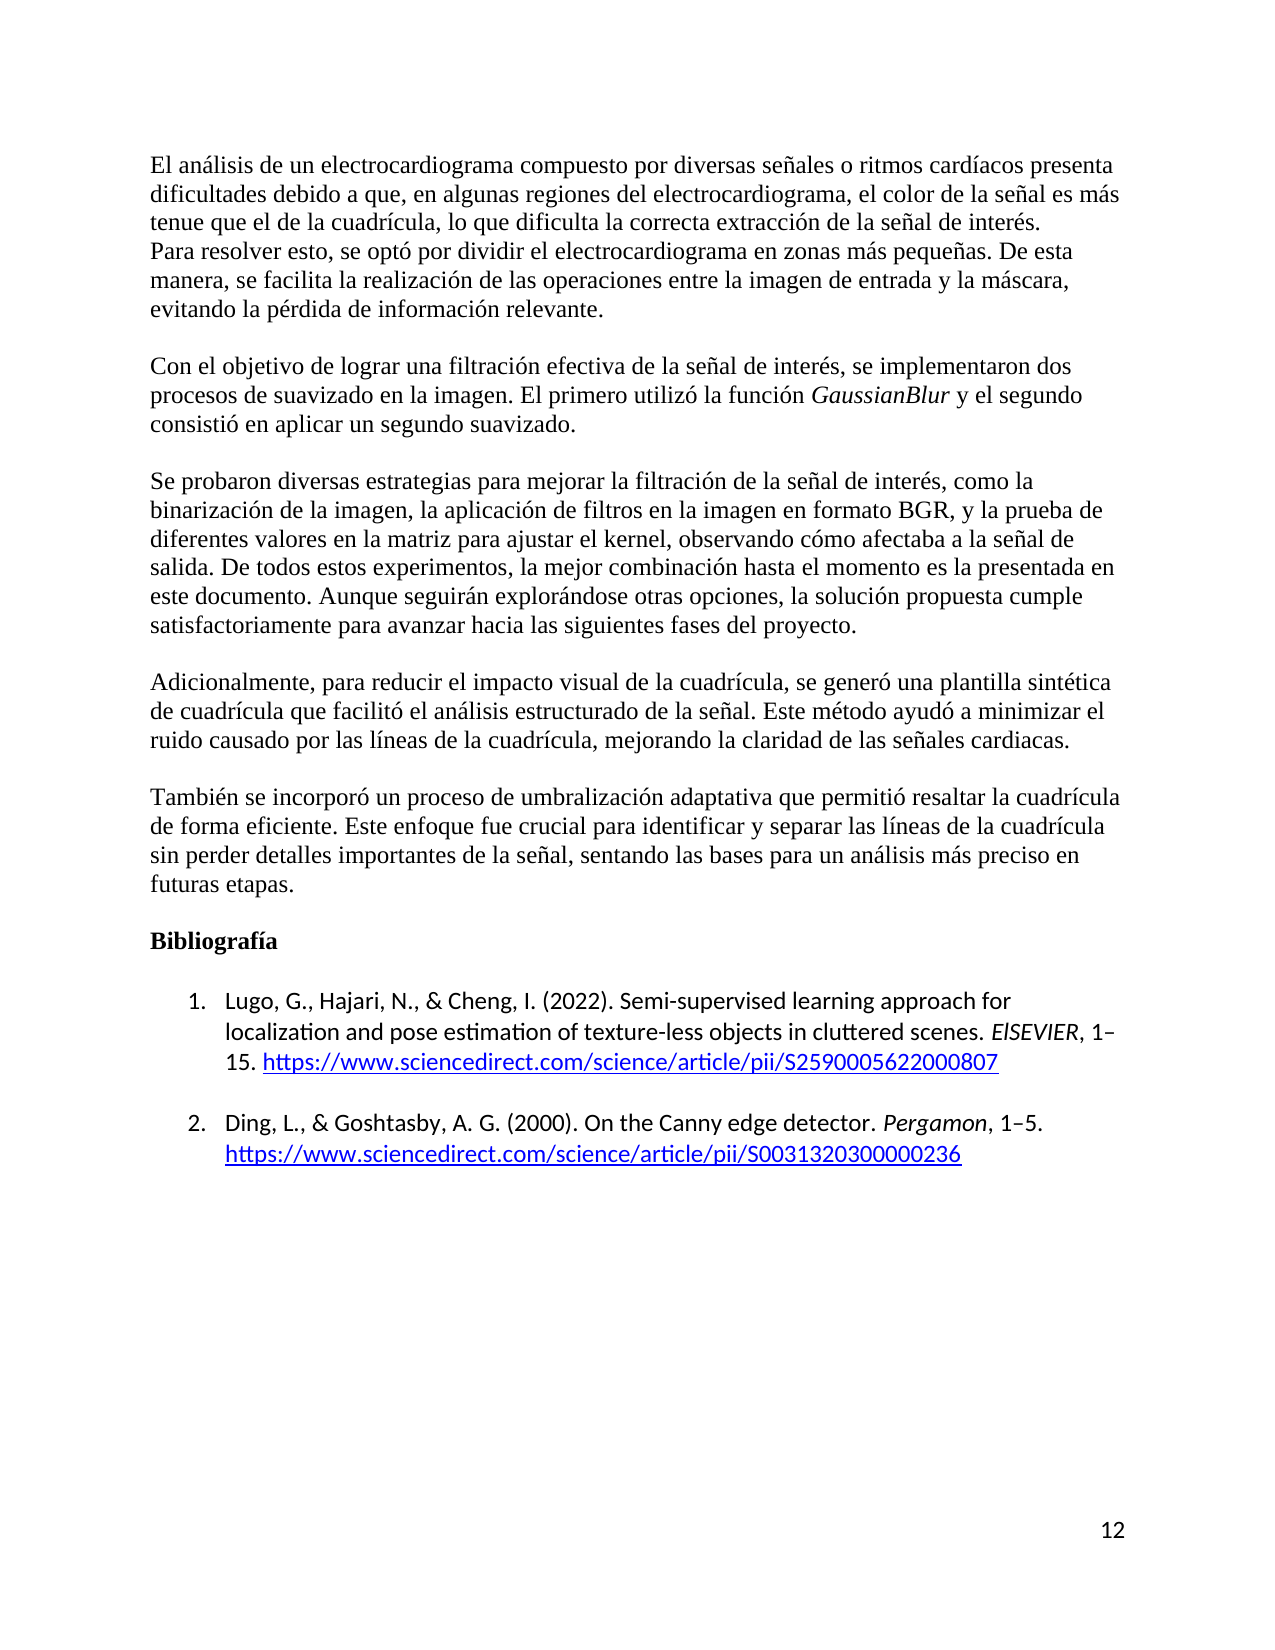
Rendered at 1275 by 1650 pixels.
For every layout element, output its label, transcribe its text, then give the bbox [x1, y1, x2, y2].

text Bibliografía [150, 926, 1125, 955]
list Lugo, G., Hajari, N., & Cheng, I. (2022). Semi-supervised learning approach for localization and pose estimation of texture-less objects in cluttered scenes. ElSEVIER, 1–15. https://www.sciencedirect.com/science/article/pii/S2590005622000807 [187, 986, 1125, 1077]
text Se probaron diversas estrategias para mejorar la filtración de la señal de interés, como la binarización de la imagen, la aplicación de filtros en la imagen en formato BGR, y la prueba de diferentes valores en la matriz para ajustar el kernel, observando cómo afectaba a la señal de salida. De todos estos experimentos, la mejor combinación hasta el momento es la presentada en este documento. Aunque seguirán explorándose otras opciones, la solución propuesta cumple satisfactoriamente para avanzar hacia las siguientes fases del proyecto. [150, 466, 1125, 639]
text También se incorporó un proceso de umbralización adaptativa que permitió resaltar la cuadrícula de forma eficiente. Este enfoque fue crucial para identificar y separar las líneas de la cuadrícula sin perder detalles importantes de la señal, sentando las bases para un análisis más preciso en futuras etapas. [150, 782, 1125, 897]
text Adicionalmente, para reducir el impacto visual de la cuadrícula, se generó una plantilla sintética de cuadrícula que facilitó el análisis estructurado de la señal. Este método ayudó a minimizar el ruido causado por las líneas de la cuadrícula, mejorando la claridad de las señales cardiacas. [150, 667, 1125, 754]
text Con el objetivo de lograr una filtración efectiva de la señal de interés, se implementaron dos procesos de suavizado en la imagen. El primero utilizó la función GaussianBlur y el segundo consistió en aplicar un segundo suavizado. [150, 351, 1125, 437]
text El análisis de un electrocardiograma compuesto por diversas señales o ritmos cardíacos presenta dificultades debido a que, en algunas regiones del electrocardiograma, el color de la señal es más tenue que el de la cuadrícula, lo que dificulta la correcta extracción de la señal de interés. [150, 150, 1125, 236]
list Ding, L., & Goshtasby, A. G. (2000). On the Canny edge detector. Pergamon, 1–5. https://www.sciencedirect.com/science/article/pii/S0031320300000236 [187, 1108, 1125, 1169]
text Para resolver esto, se optó por dividir el electrocardiograma en zonas más pequeñas. De esta manera, se facilita la realización de las operaciones entre la imagen de entrada y la máscara, evitando la pérdida de información relevante. [150, 236, 1125, 322]
